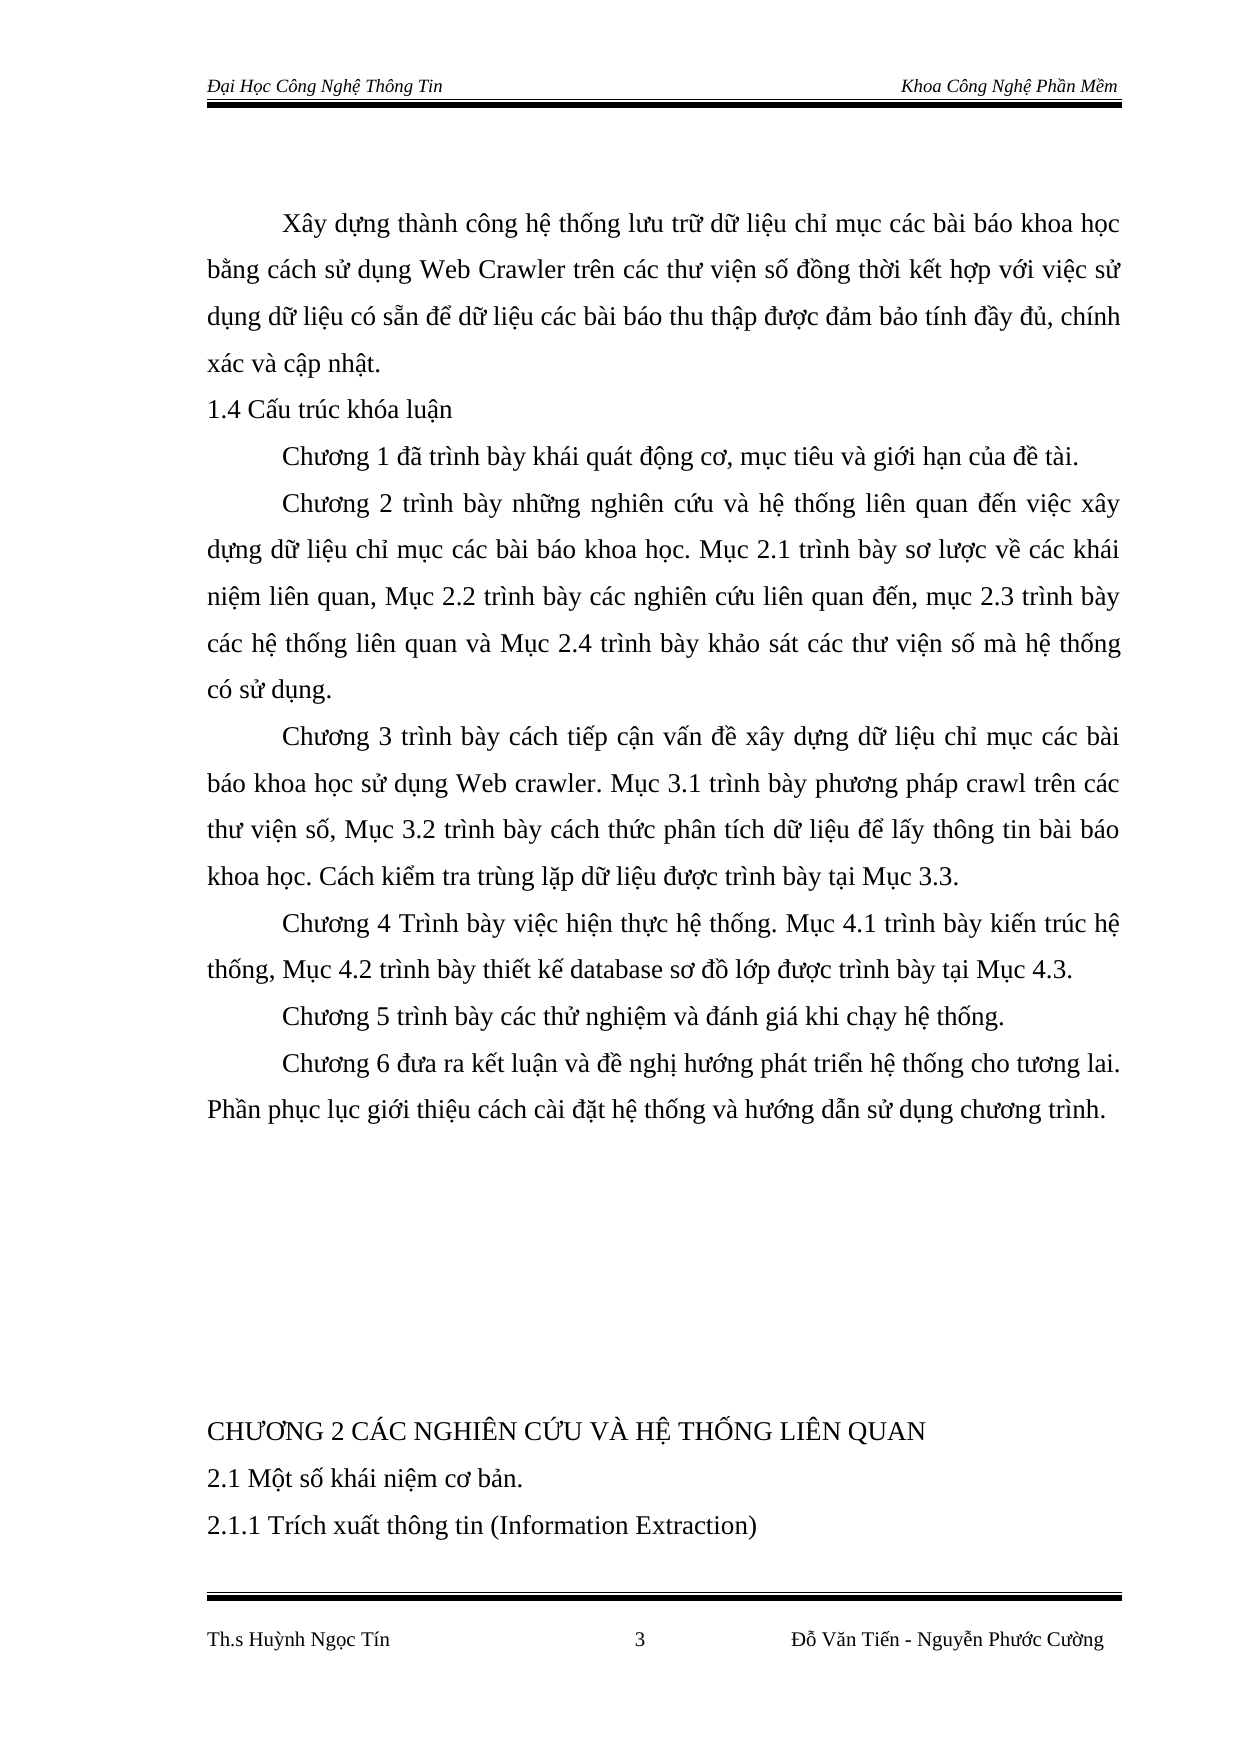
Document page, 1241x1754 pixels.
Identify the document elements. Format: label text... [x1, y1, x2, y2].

text Chương 6 đưa ra kết luận và đề nghị hướng phát triển hệ thống cho tương lai. Phần phục lục giới thiệu cách cài đặt hệ thống và hướng dẫn sử dụng chương trình. [207, 1047, 1122, 1124]
text 2.1.1 Trích xuất thông tin (Information Extraction) [207, 1509, 1122, 1540]
text Xây dựng thành công hệ thống lưu trữ dữ liệu chỉ mục các bài báo khoa học bằng cách sử dụng Web Crawler trên các thư viện số đồng thời kết hợp với việc sử dụng dữ liệu có sẵn để dữ liệu các bài báo thu thập được đảm bảo tính đầy đủ, chính xác và cập nhật. [207, 207, 1122, 378]
text Chương 4 Trình bày việc hiện thực hệ thống. Mục 4.1 trình bày kiến trúc hệ thống, Mục 4.2 trình bày thiết kế database sơ đồ lớp được trình bày tại Mục 4.3. [207, 907, 1122, 984]
text CHƯƠNG 2 CÁC NGHIÊN CỨU VÀ HỆ THỐNG LIÊN QUAN [207, 1415, 1122, 1447]
text Chương 2 trình bày những nghiên cứu và hệ thống liên quan đến việc xây dựng dữ liệu chỉ mục các bài báo khoa học. Mục 2.1 trình bày sơ lược về các khái niệm liên quan, Mục 2.2 trình bày các nghiên cứu liên quan đến, mục 2.3 trình bày các hệ thống liên quan và Mục 2.4 trình bày khảo sát các thư viện số mà hệ thống có sử dụng. [207, 487, 1122, 704]
text Chương 3 trình bày cách tiếp cận vấn đề xây dựng dữ liệu chỉ mục các bài báo khoa học sử dụng Web crawler. Mục 3.1 trình bày phương pháp crawl trên các thư viện số, Mục 3.2 trình bày cách thức phân tích dữ liệu để lấy thông tin bài báo khoa học. Cách kiểm tra trùng lặp dữ liệu được trình bày tại Mục 3.3. [207, 720, 1122, 891]
text 1.4 Cấu trúc khóa luận [207, 393, 1122, 424]
text 2.1 Một số khái niệm cơ bản. [207, 1462, 1122, 1493]
text Chương 5 trình bày các thử nghiệm và đánh giá khi chạy hệ thống. [207, 1000, 1122, 1031]
text Chương 1 đã trình bày khái quát động cơ, mục tiêu và giới hạn của đề tài. [207, 440, 1122, 471]
